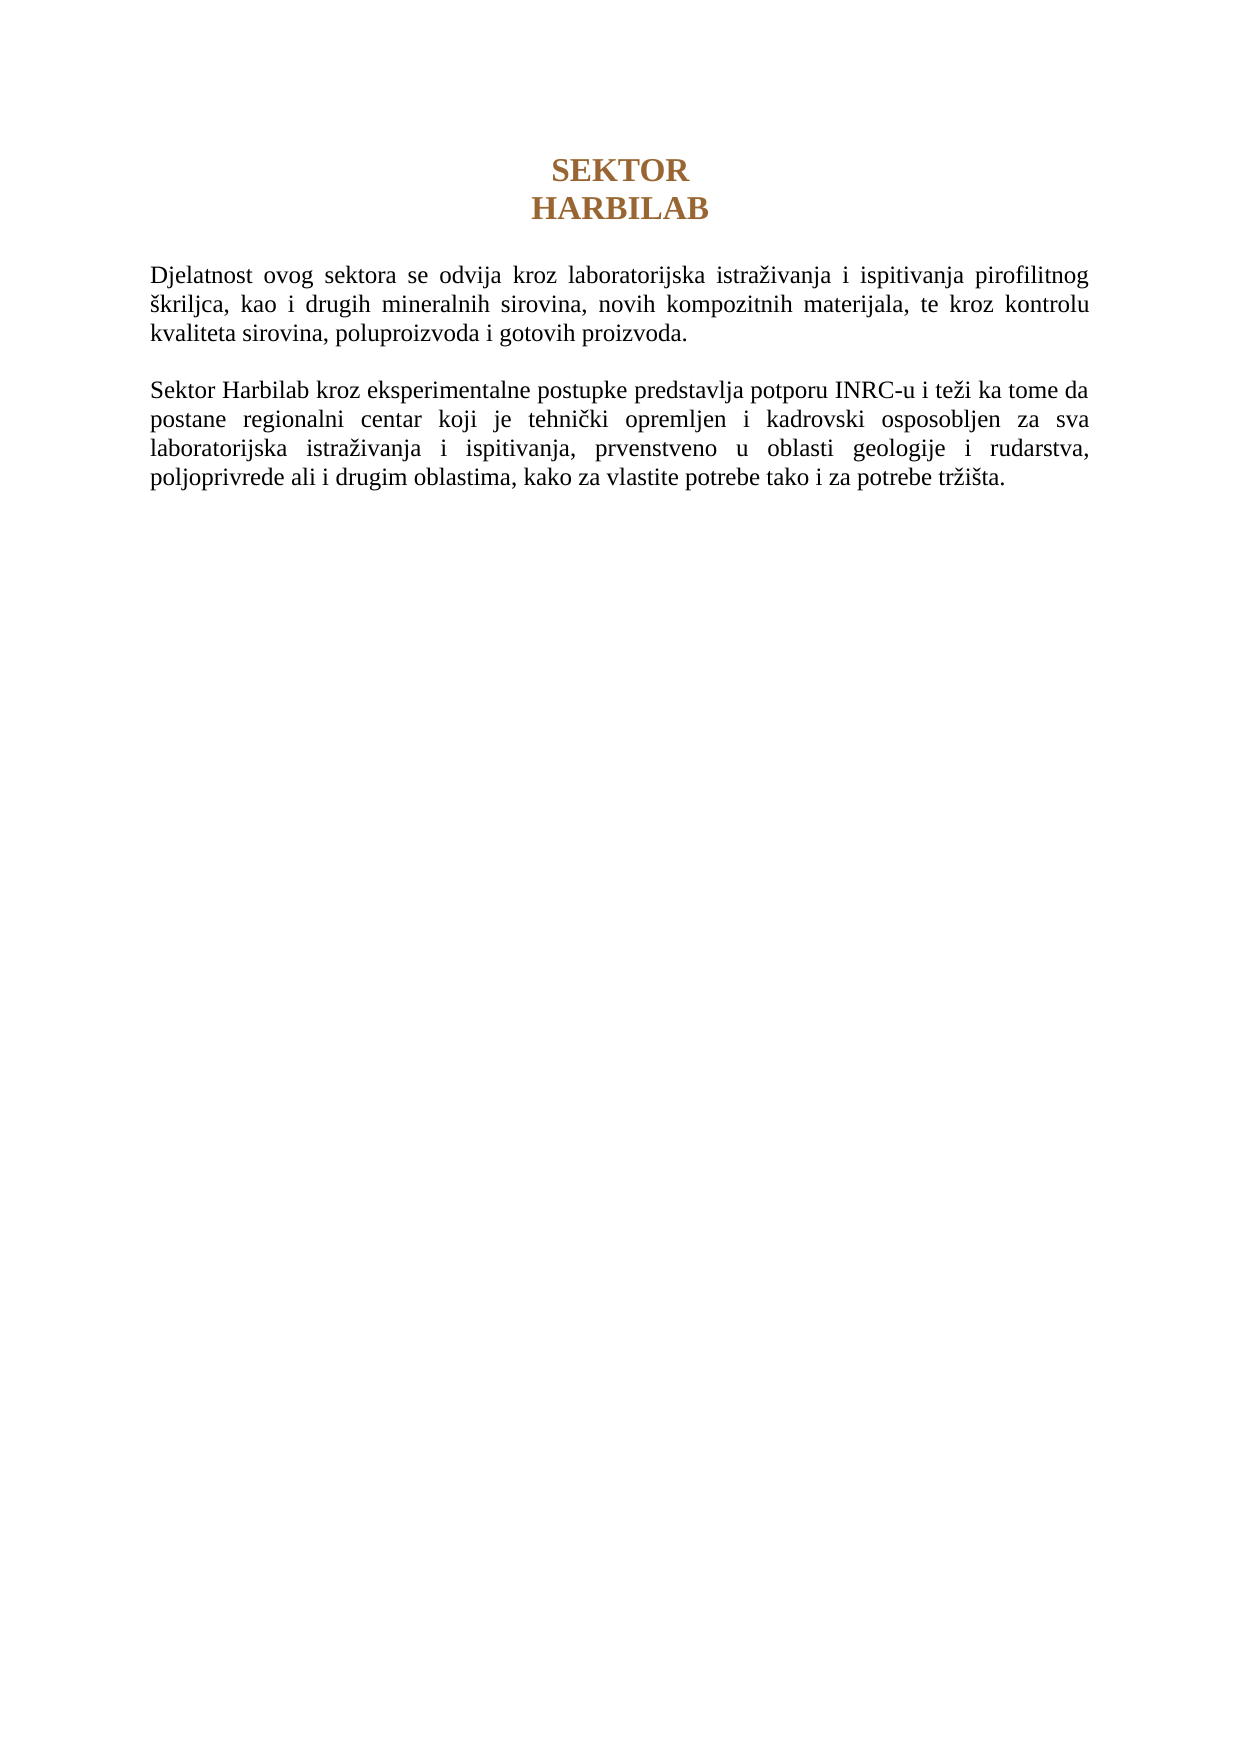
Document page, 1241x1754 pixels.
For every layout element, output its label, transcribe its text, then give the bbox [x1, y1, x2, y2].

text HARBILAB [150, 188, 1090, 227]
text Djelatnost ovog sektora se odvija kroz laboratorijska istraživanja i ispitivanja pirofilitnog škriljca, kao i drugih mineralnih sirovina, novih kompozitnih materijala, te kroz kontrolu kvaliteta sirovina, poluproizvoda i gotovih proizvoda. [150, 260, 1090, 347]
text Sektor Harbilab kroz eksperimentalne postupke predstavlja potporu INRC-u i teži ka tome da postane regionalni centar koji je tehnički opremljen i kadrovski osposobljen za sva laboratorijska istraživanja i ispitivanja, prvenstveno u oblasti geologije i rudarstva, poljoprivrede ali i drugim oblastima, kako za vlastite potrebe tako i za potrebe tržišta. [150, 375, 1090, 490]
text SEKTOR [150, 150, 1090, 188]
